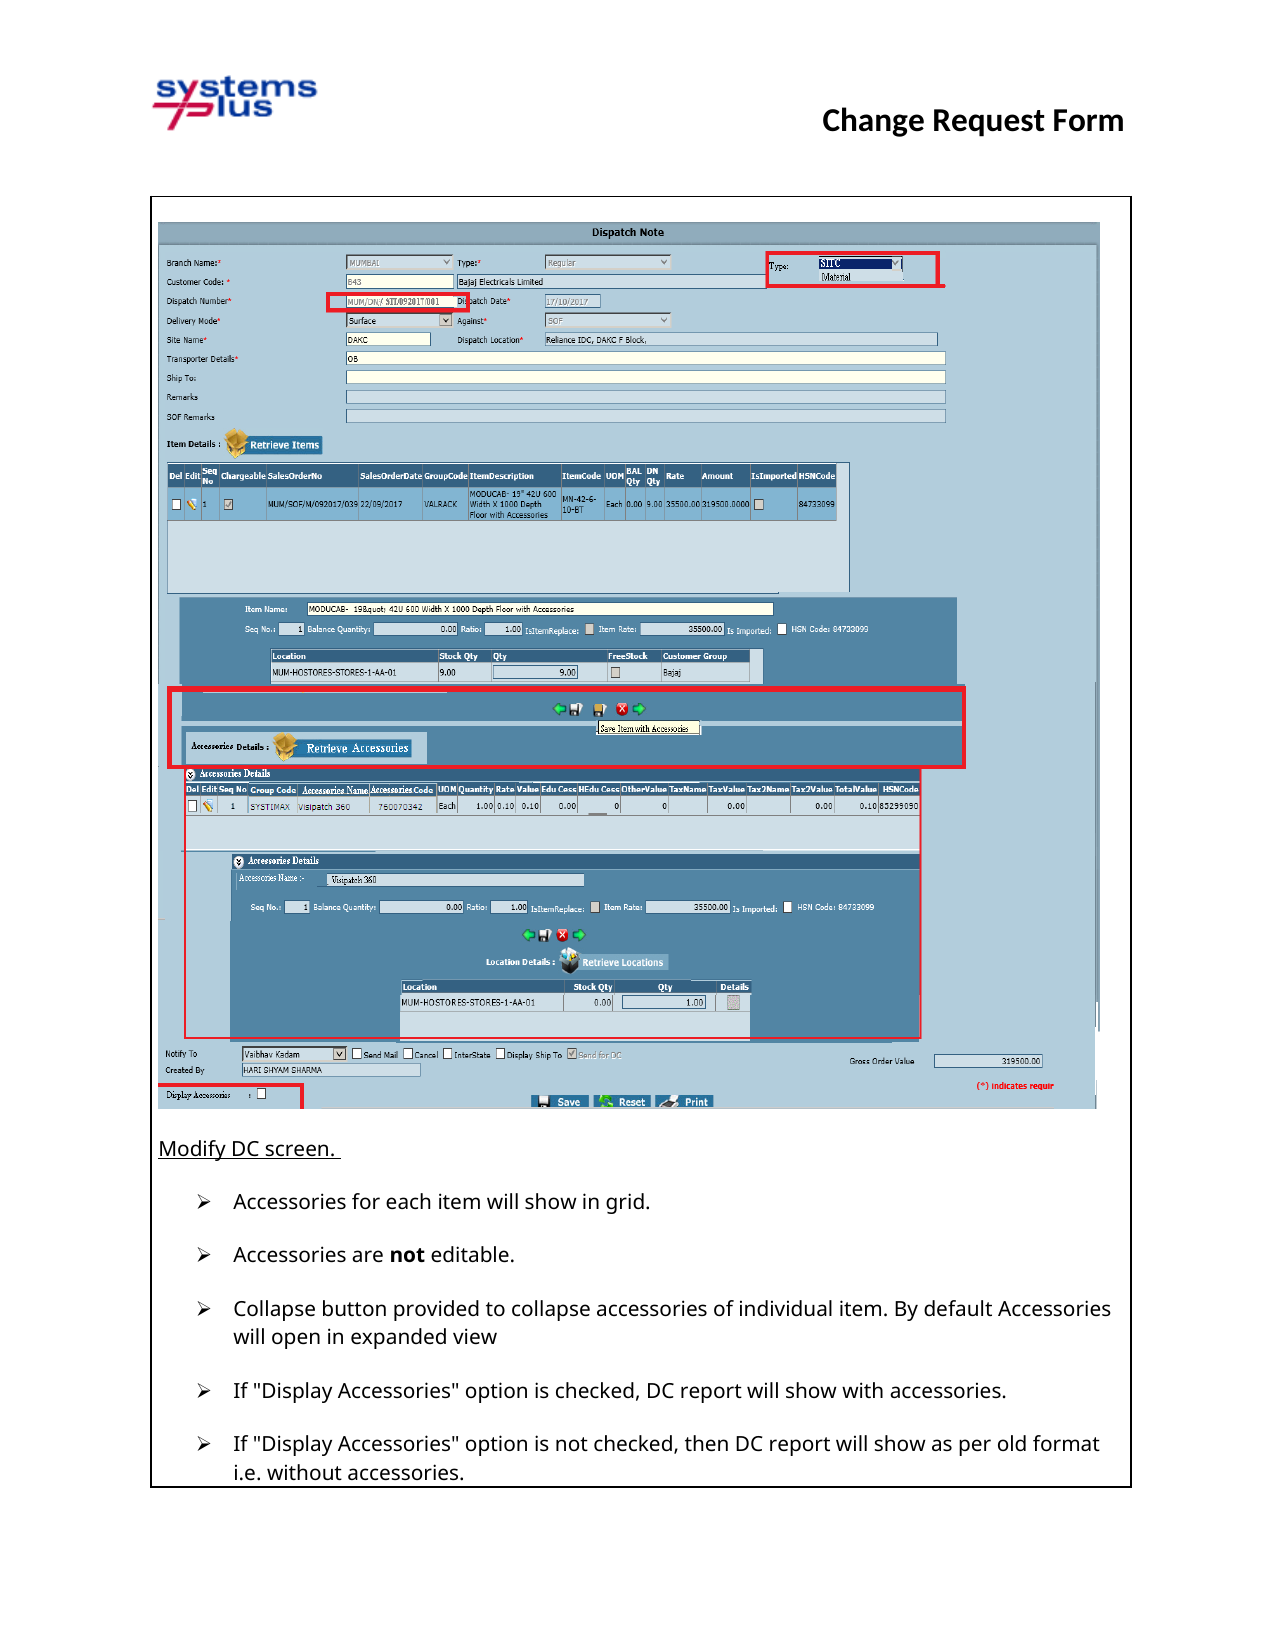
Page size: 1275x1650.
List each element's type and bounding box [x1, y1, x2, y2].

picture [158, 222, 1118, 1109]
picture [150, 75, 319, 132]
table_header [152, 197, 1130, 1486]
